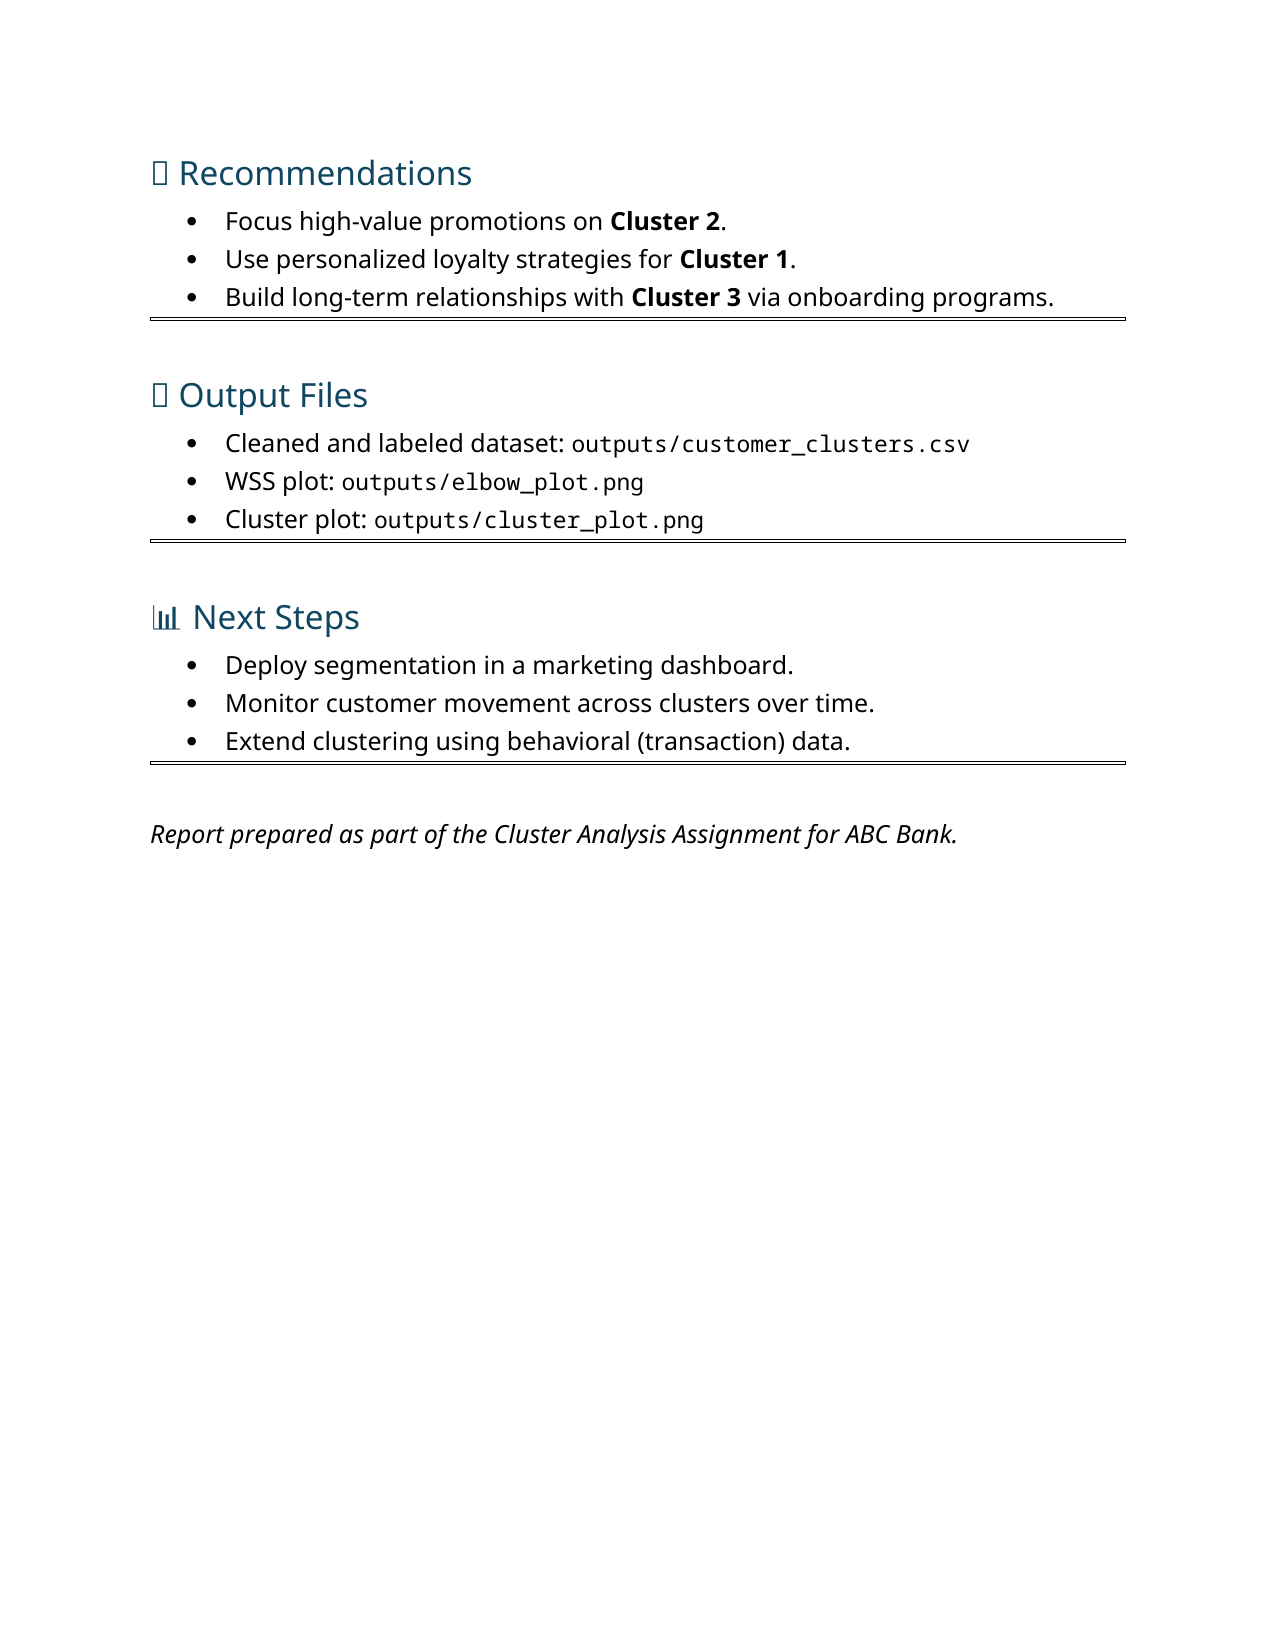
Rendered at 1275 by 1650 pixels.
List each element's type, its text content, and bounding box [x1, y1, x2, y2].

subtitle 📊 Next Steps [150, 594, 1125, 639]
text Report prepared as part of the Cluster Analysis Assignment for ABC Bank. [150, 816, 1125, 850]
subtitle 🌐 Recommendations [150, 150, 1125, 195]
list Monitor customer movement across clusters over time. [187, 686, 1125, 720]
list Cleaned and labeled dataset: outputs/customer_clusters.csv [187, 426, 1125, 460]
list Focus high-value promotions on Cluster 2. [187, 204, 1125, 238]
list Cluster plot: outputs/cluster_plot.png [187, 501, 1125, 536]
list Use personalized loyalty strategies for Cluster 1. [187, 242, 1125, 276]
subtitle 📃 Output Files [150, 372, 1125, 417]
list Deploy segmentation in a marketing dashboard. [187, 648, 1125, 682]
list Extend clustering using behavioral (transaction) data. [187, 723, 1125, 758]
list Build long-term relationships with Cluster 3 via onboarding programs. [187, 279, 1125, 313]
list WSS plot: outputs/elbow_plot.png [187, 464, 1125, 498]
